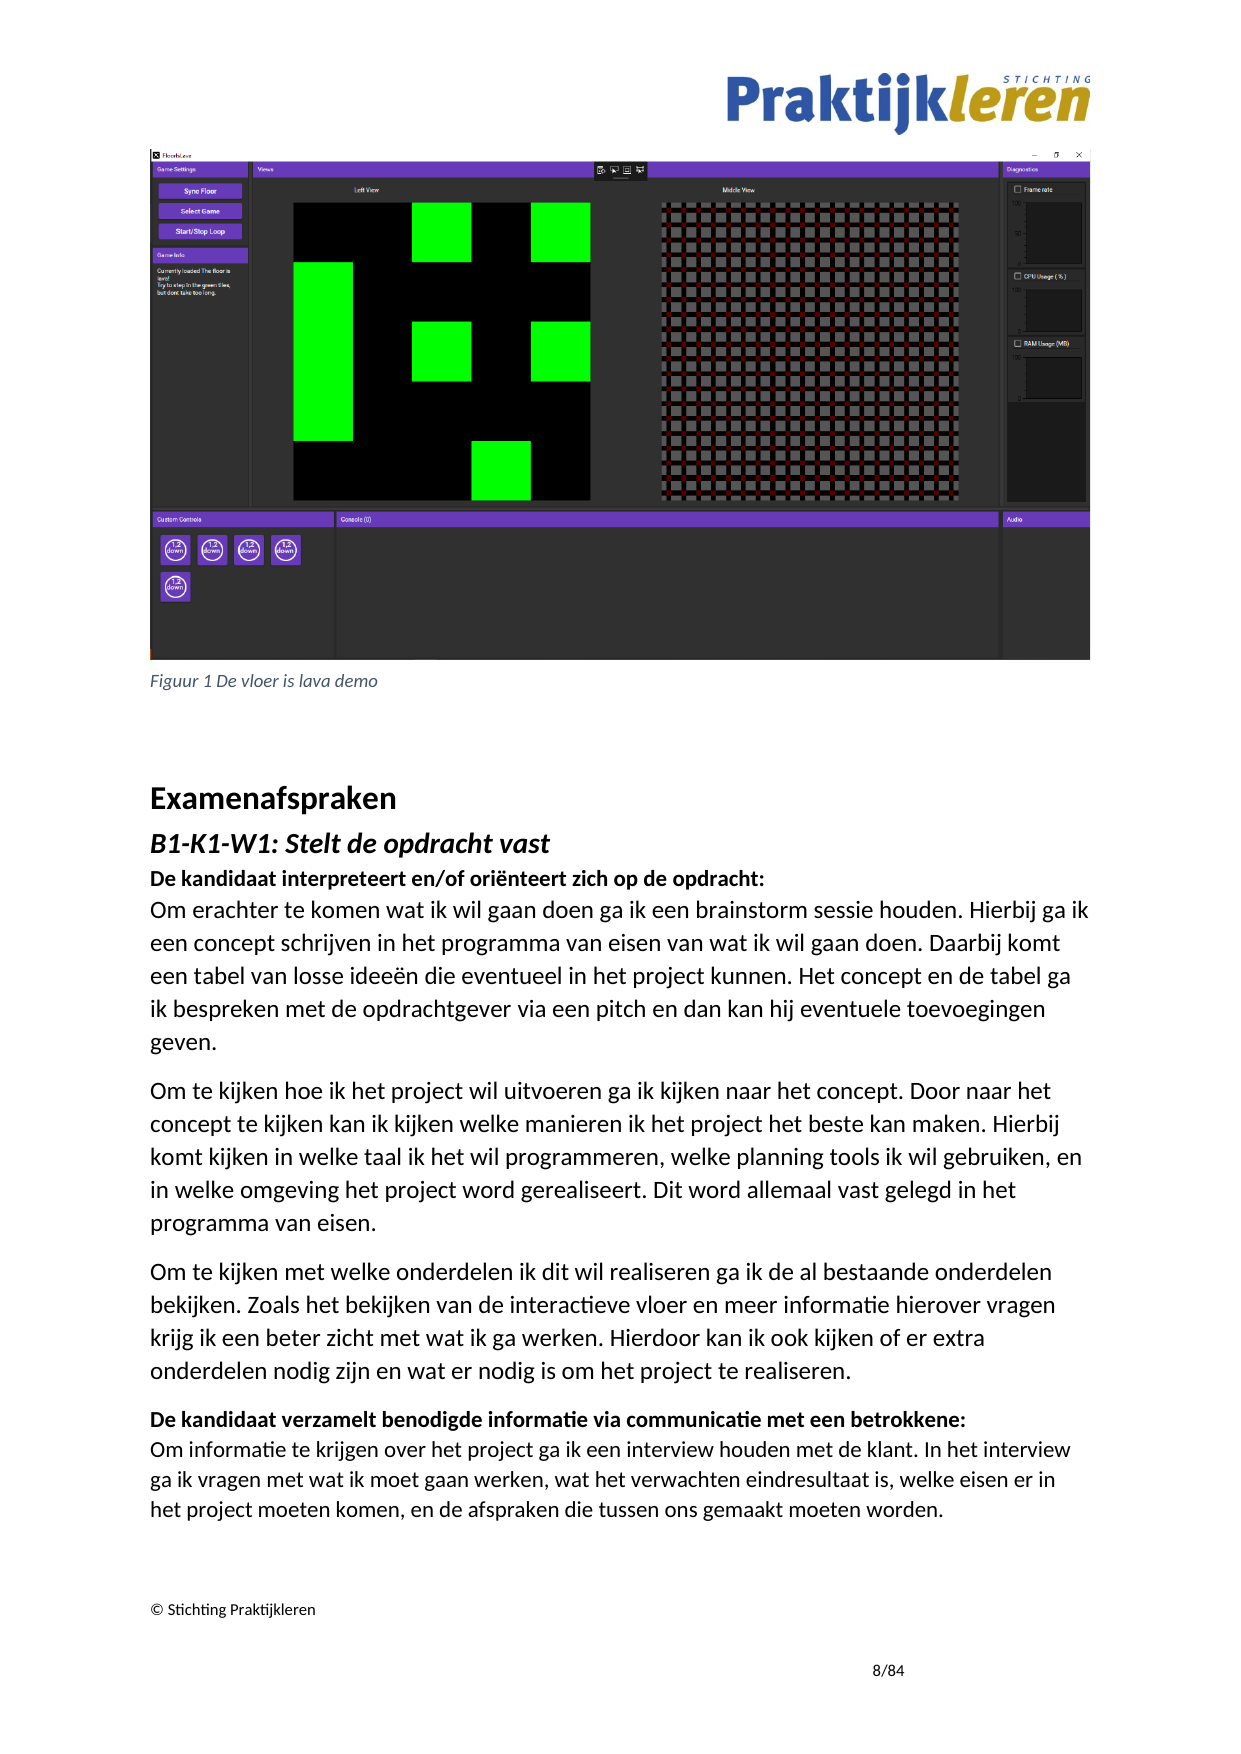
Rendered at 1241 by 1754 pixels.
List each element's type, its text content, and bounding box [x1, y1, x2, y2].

text Om te kijken met welke onderdelen ik dit wil realiseren ga ik de al bestaande onderdelen bekijken. Zoals het bekijken van de interactieve vloer en meer informatie hierover vragen krijg ik een beter zicht met wat ik ga werken. Hierdoor kan ik ook kijken of er extra onderdelen nodig zijn en wat er nodig is om het project te realiseren. [150, 1257, 1090, 1386]
text De kandidaat verzamelt benodigde informatie via communicatie met een betrokkene: Om informatie te krijgen over het project ga ik een interview houden met de klant. In het interview ga ik vragen met wat ik moet gaan werken, wat het verwachten eindresultaat is, welke eisen er in het project moeten komen, en de afspraken die tussen ons gemaakt moeten worden. [150, 1405, 1090, 1523]
picture [727, 73, 1091, 135]
subtitle B1-K1-W1: Stelt de opdracht vast [150, 825, 1090, 861]
picture [150, 149, 1091, 660]
subtitle Examenafspraken [150, 777, 1090, 818]
text De kandidaat interpreteert en/of oriënteert zich op de opdracht: Om erachter te komen wat ik wil gaan doen ga ik een brainstorm sessie houden. Hierbij ga ik een concept schrijven in het programma van eisen van wat ik wil gaan doen. Daarbij komt een tabel van losse ideeën die eventueel in het project kunnen. Het concept en de tabel ga ik bespreken met de opdrachtgever via een pitch en dan kan hij eventuele toevoegingen geven. [150, 864, 1090, 1056]
text Om te kijken hoe ik het project wil uitvoeren ga ik kijken naar het concept. Door naar het concept te kijken kan ik kijken welke manieren ik het project het beste kan maken. Hierbij komt kijken in welke taal ik het wil programmeren, welke planning tools ik wil gebruiken, en in welke omgeving het project word gerealiseert. Dit word allemaal vast gelegd in het programma van eisen. [150, 1075, 1090, 1237]
